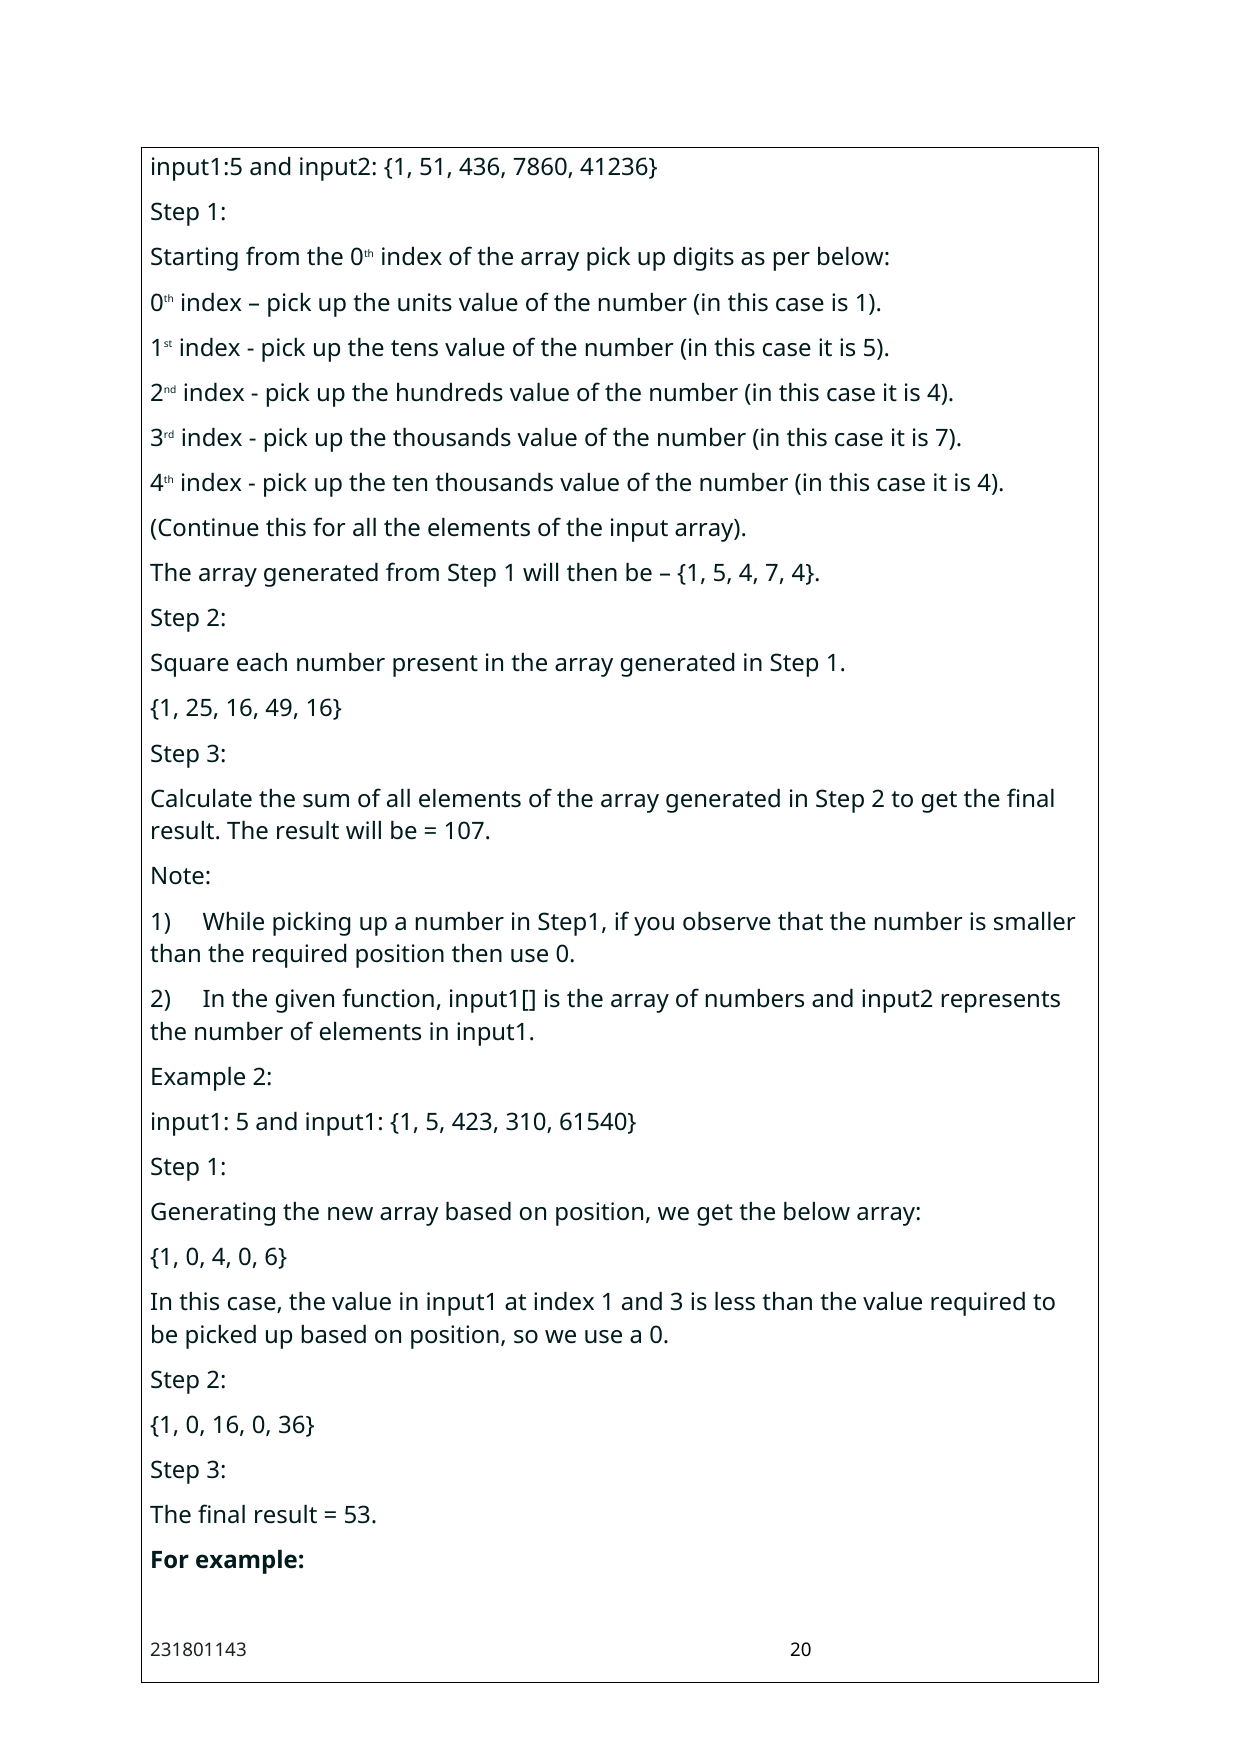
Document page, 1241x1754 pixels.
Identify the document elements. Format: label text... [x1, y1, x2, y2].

text Calculate the sum of all elements of the array generated in Step 2 to get the final result. The result will be = 107. [150, 781, 1090, 847]
text 2nd index - pick up the hundreds value of the number (in this case it is 4). [150, 376, 1090, 408]
text Step 3: [150, 1453, 1090, 1486]
text Step 1: [150, 195, 1090, 228]
text (Continue this for all the elements of the input array). [150, 511, 1090, 543]
text Square each number present in the array generated in Step 1. [150, 646, 1090, 679]
text The final result = 53. [150, 1498, 1090, 1531]
text Starting from the 0th index of the array pick up digits as per below: [150, 240, 1090, 273]
text For example: [150, 1543, 1090, 1576]
text 1st index - pick up the tens value of the number (in this case it is 5). [150, 330, 1090, 363]
text {1, 0, 4, 0, 6} [150, 1240, 1090, 1273]
text Step 3: [150, 736, 1090, 769]
text 3rd index - pick up the thousands value of the number (in this case it is 7). [150, 421, 1090, 453]
text 1) While picking up a number in Step1, if you observe that the number is smaller than the required position then use 0. [150, 904, 1090, 969]
text Note: [150, 859, 1090, 892]
text {1, 0, 16, 0, 36} [150, 1408, 1090, 1441]
text {1, 25, 16, 49, 16} [150, 691, 1090, 724]
text 0th index – pick up the units value of the number (in this case is 1). [150, 285, 1090, 318]
text Step 1: [150, 1150, 1090, 1182]
text Example 2: [150, 1060, 1090, 1092]
text input1:5 and input2: {1, 51, 436, 7860, 41236} [150, 150, 1090, 183]
text 4th index - pick up the ten thousands value of the number (in this case it is 4). [150, 466, 1090, 498]
text In this case, the value in input1 at index 1 and 3 is less than the value required to be picked up based on position, so we use a 0. [150, 1285, 1090, 1350]
text 2) In the given function, input1[] is the array of numbers and input2 represents the number of elements in input1. [150, 982, 1090, 1047]
text The array generated from Step 1 will then be – {1, 5, 4, 7, 4}. [150, 556, 1090, 588]
text Generating the new array based on position, we get the below array: [150, 1195, 1090, 1228]
text input1: 5 and input1: {1, 5, 423, 310, 61540} [150, 1105, 1090, 1137]
text Step 2: [150, 601, 1090, 634]
text Step 2: [150, 1363, 1090, 1396]
